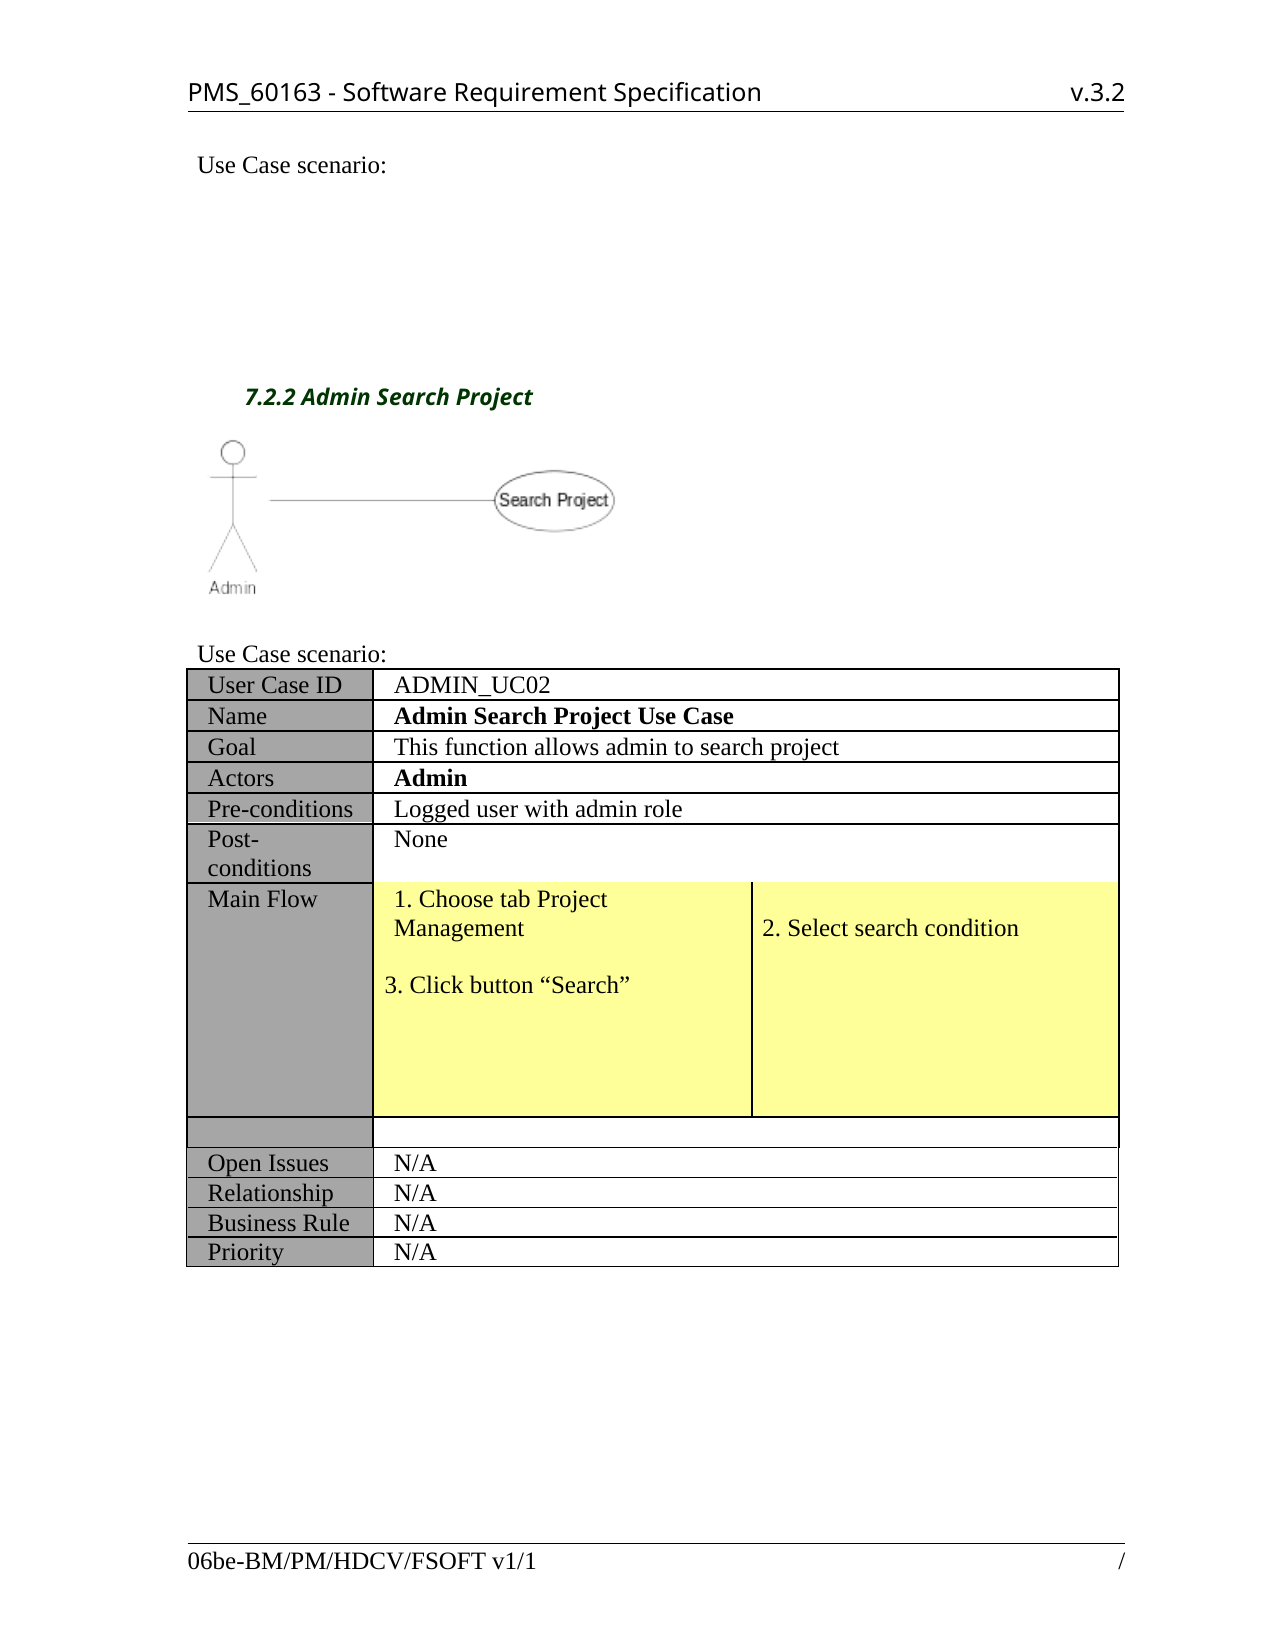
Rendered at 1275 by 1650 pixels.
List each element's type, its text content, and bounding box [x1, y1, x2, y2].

table_cell Business Rule [187, 1207, 373, 1236]
table_cell Post-conditions [188, 825, 372, 882]
table_cell 2. Select search condition [753, 882, 1118, 1116]
table_header ADMIN_UC02 [374, 670, 1118, 699]
table_cell Actors [188, 763, 372, 792]
table_cell Admin [374, 763, 1118, 792]
table_cell None [374, 825, 1118, 882]
table_cell Name [188, 701, 372, 730]
text Use Case scenario: [197, 639, 1125, 668]
table_cell [374, 1118, 1118, 1147]
table_cell N/A [374, 1207, 1118, 1236]
text Use Case scenario: [197, 150, 1125, 179]
table_cell This function allows admin to search project [374, 732, 1118, 761]
table_cell Pre-conditions [188, 794, 372, 822]
table_cell 1. Choose tab Project Management 3. Click button “Search” [374, 882, 751, 1116]
table_cell N/A [374, 1177, 1118, 1207]
table_cell Admin Search Project Use Case [374, 701, 1118, 730]
table_cell Main Flow [188, 884, 372, 1116]
table_cell Relationship [187, 1177, 373, 1207]
table_cell [188, 1118, 372, 1147]
subtitle 7.2.2 Admin Search Project [244, 381, 1125, 412]
table_header User Case ID [188, 670, 372, 699]
table_cell Priority [187, 1236, 373, 1266]
table_cell Logged user with admin role [374, 794, 1118, 822]
table_cell Open Issues [187, 1148, 373, 1177]
table_cell N/A [374, 1236, 1118, 1266]
table_cell Goal [188, 732, 372, 761]
table_cell N/A [374, 1147, 1118, 1177]
